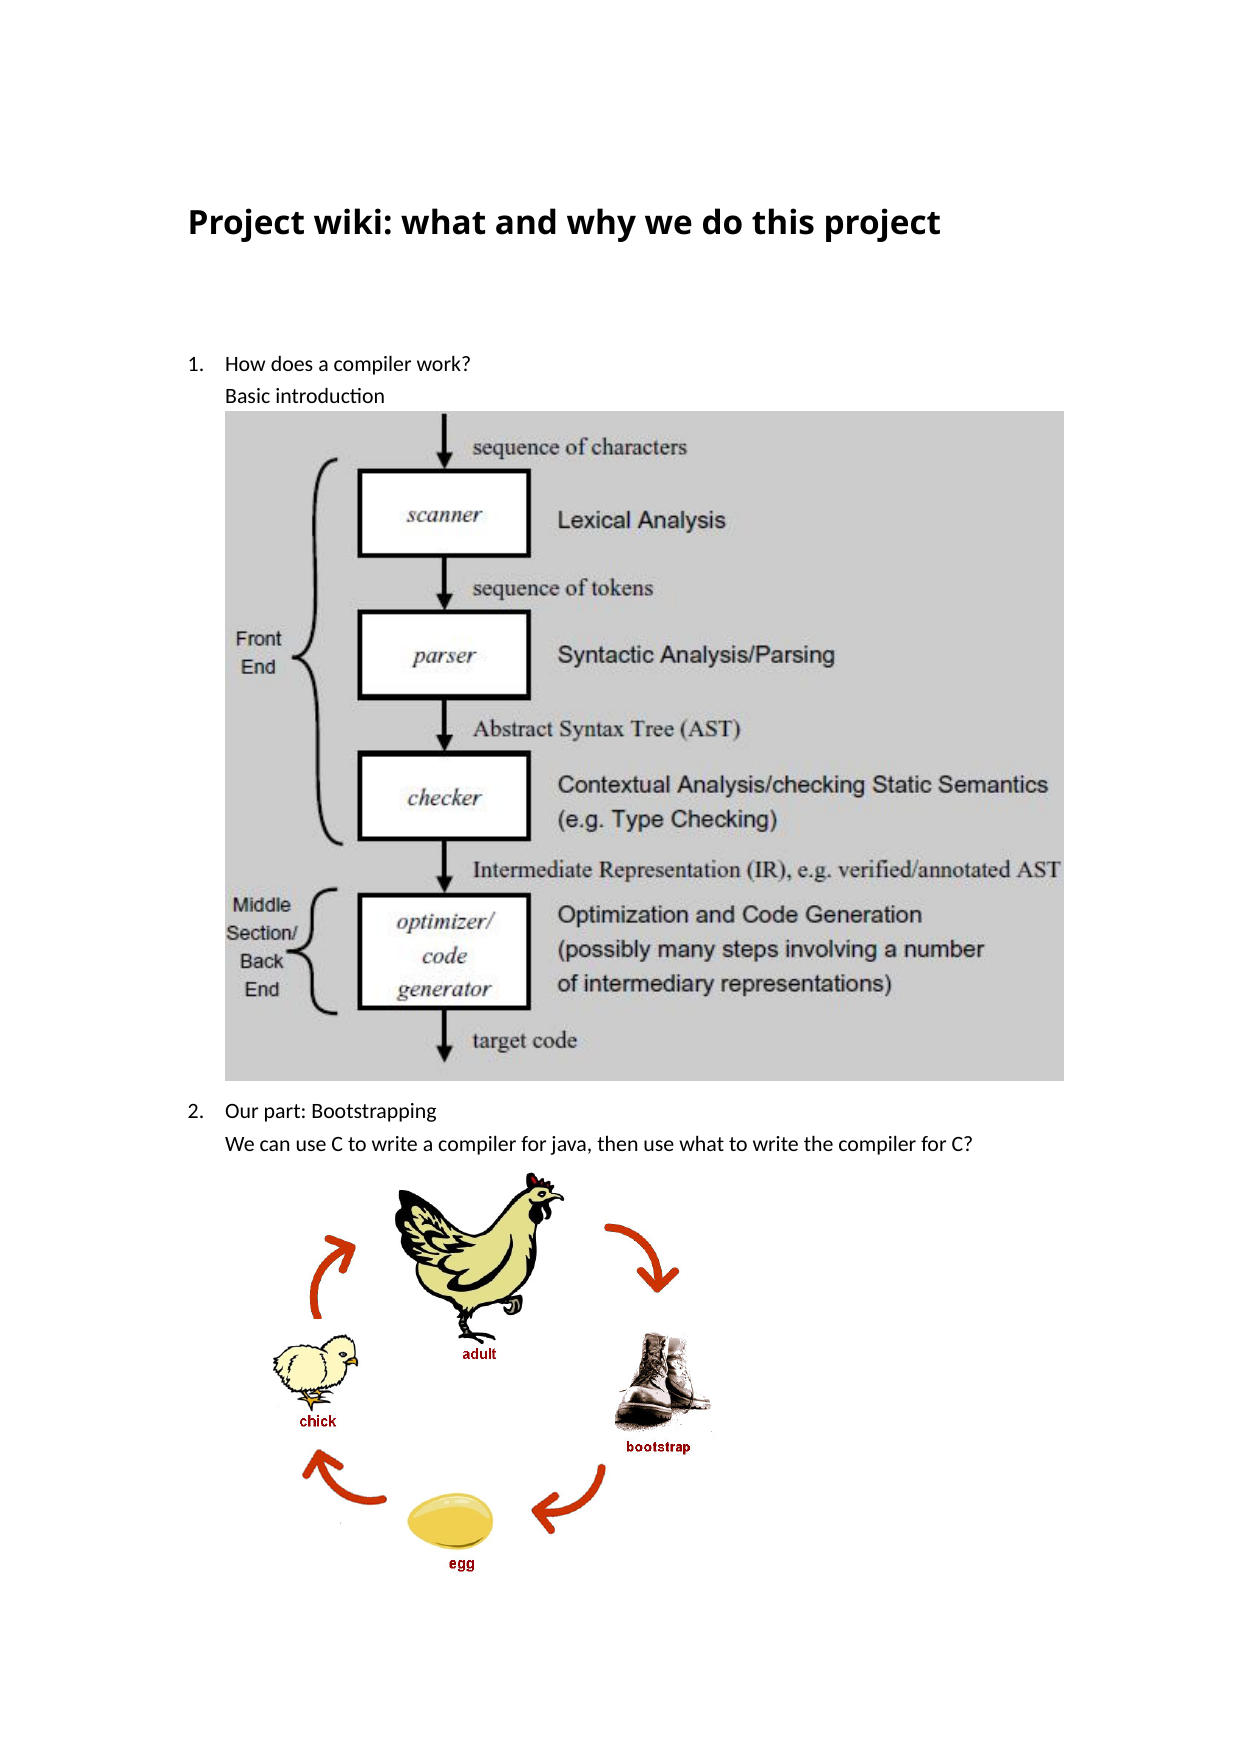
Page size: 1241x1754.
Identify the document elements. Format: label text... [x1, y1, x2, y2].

subtitle Project wiki: what and why we do this project [187, 189, 1053, 254]
text We can use C to write a compiler for java, then use what to write the compiler for C? [187, 1127, 1053, 1159]
picture [231, 1159, 739, 1574]
list Our part: Bootstrapping [187, 1094, 1053, 1127]
picture [225, 411, 1064, 1081]
list How does a compiler work? [187, 347, 1053, 379]
text Basic introduction [225, 379, 1053, 411]
